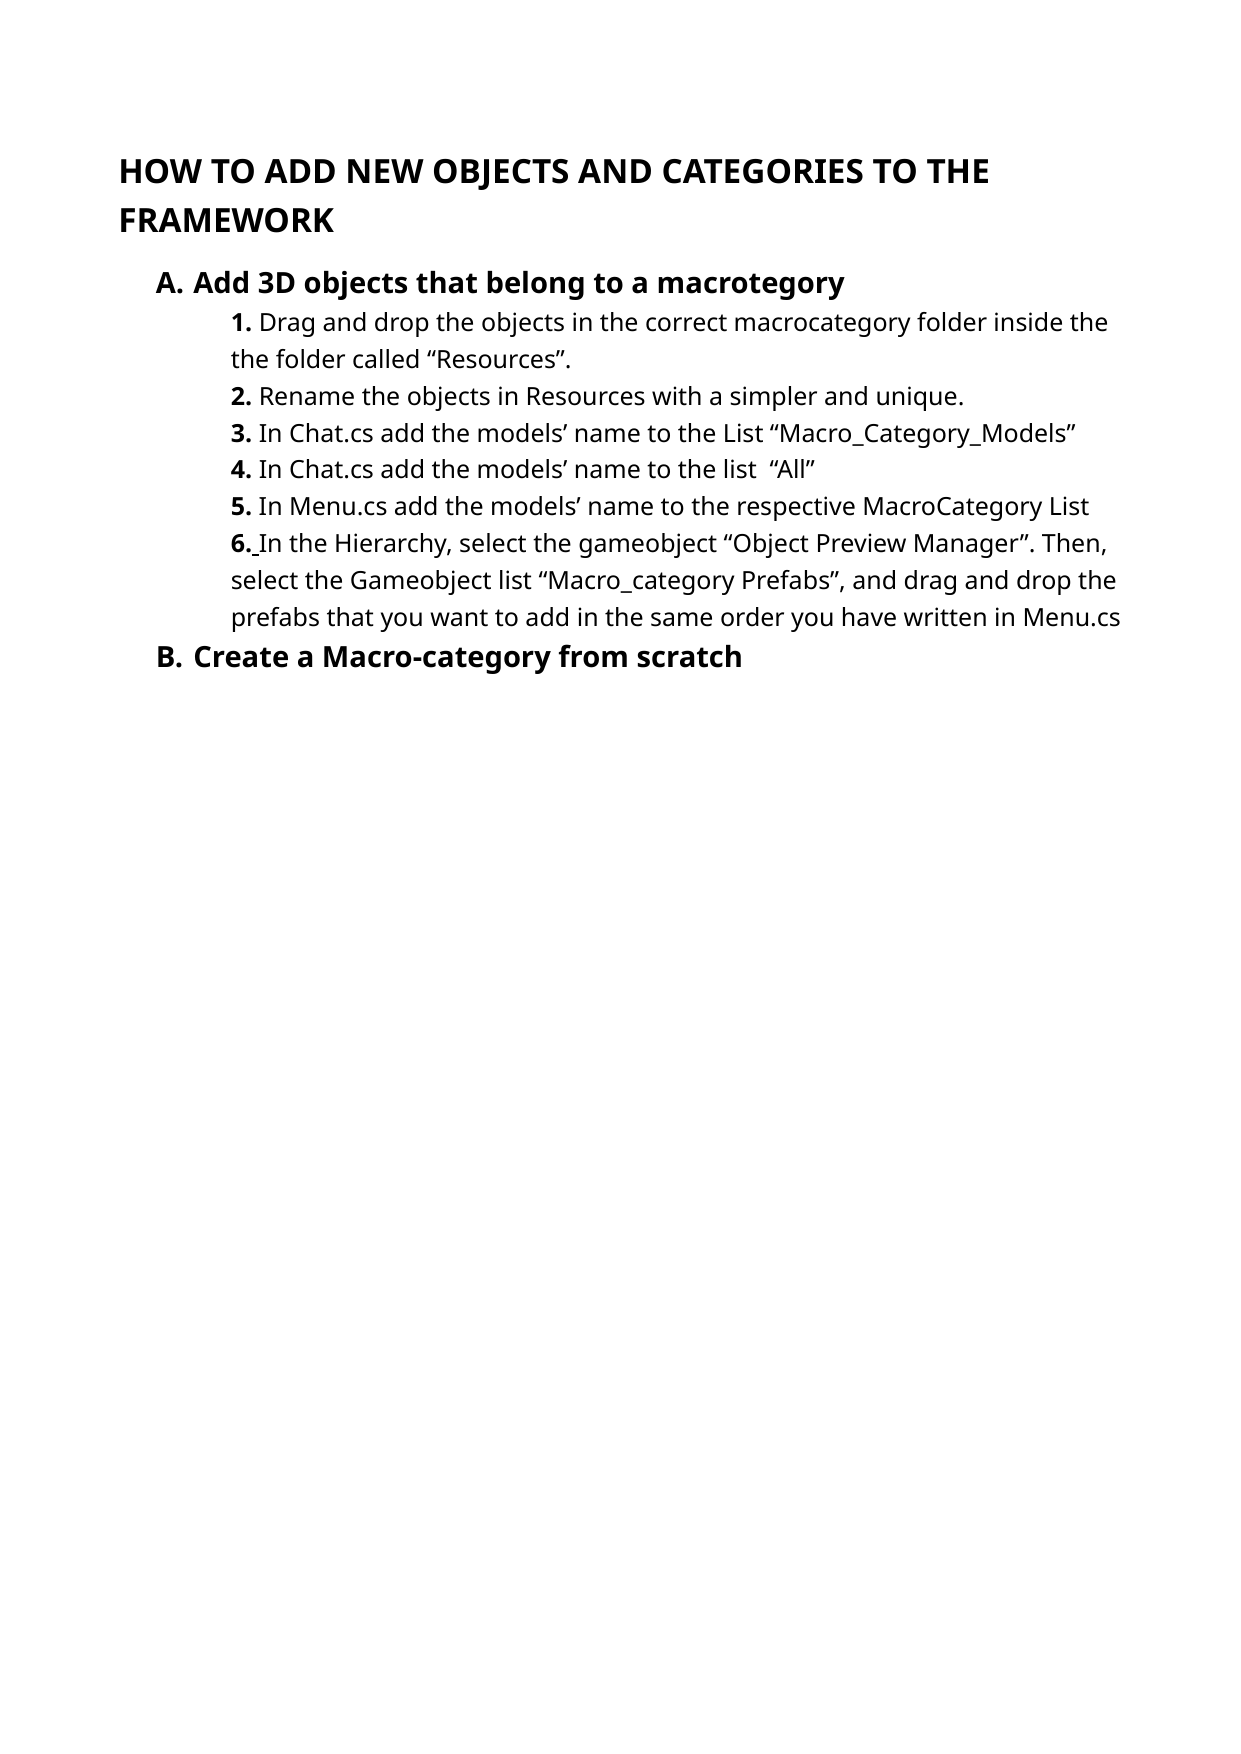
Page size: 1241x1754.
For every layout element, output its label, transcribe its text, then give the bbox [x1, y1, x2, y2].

list Create a Macro-category from scratch [156, 636, 1122, 676]
list 3. In Chat.cs add the models’ name to the List “Macro_Category_Models” [231, 415, 1122, 449]
list 1. Drag and drop the objects in the correct macrocategory folder inside the the folder called “Resources”. [231, 305, 1122, 376]
list 4. In Chat.cs add the models’ name to the list “All” [231, 452, 1122, 486]
list 6. In the Hierarchy, select the gameobject “Object Preview Manager”. Then, select the Gameobject list “Macro_category Prefabs”, and drag and drop the prefabs that you want to add in the same order you have written in Menu.cs [231, 526, 1122, 633]
list 5. In Menu.cs add the models’ name to the respective MacroCategory List [231, 489, 1122, 523]
text HOW TO ADD NEW OBJECTS AND CATEGORIES TO THE FRAMEWORK [118, 148, 1122, 242]
list 2. Rename the objects in Resources with a simpler and unique. [231, 378, 1122, 413]
list Add 3D objects that belong to a macrotegory [156, 262, 1122, 302]
